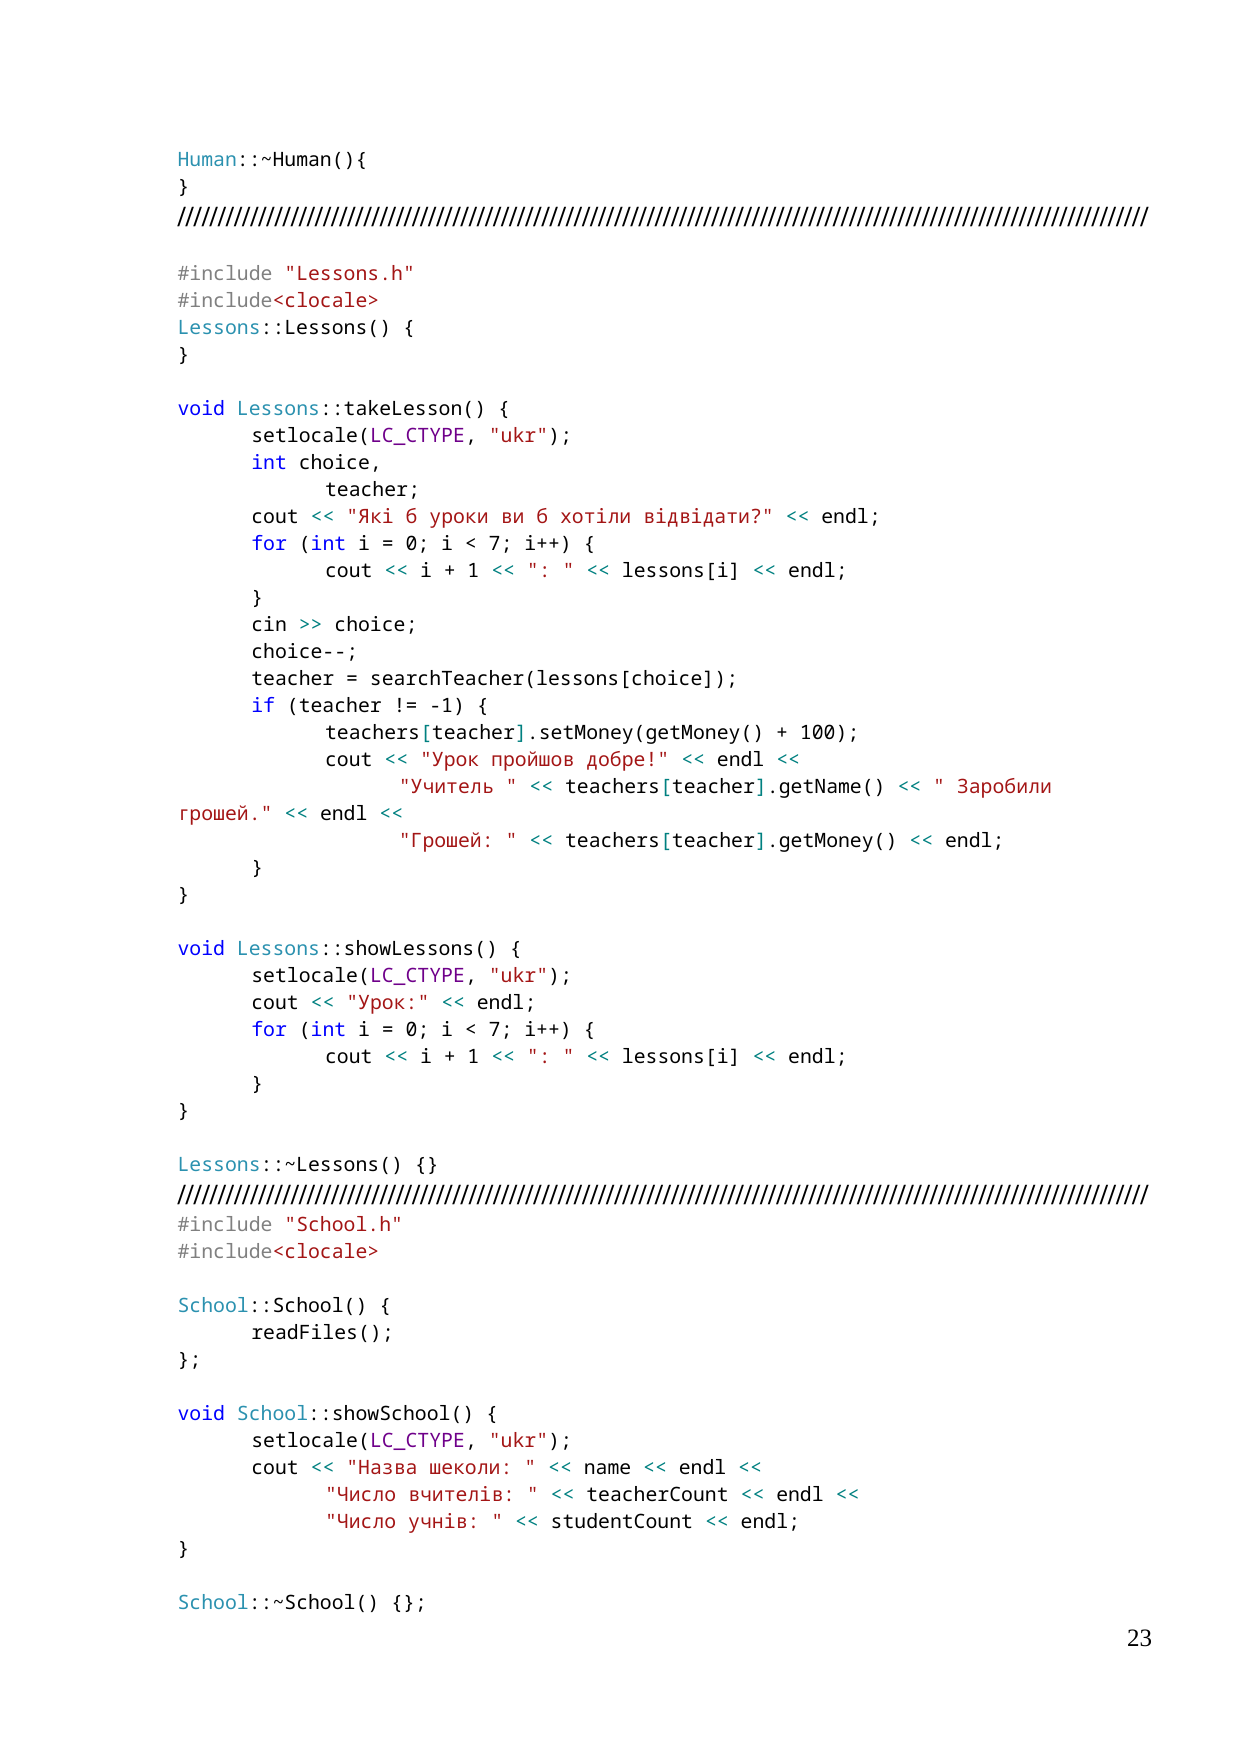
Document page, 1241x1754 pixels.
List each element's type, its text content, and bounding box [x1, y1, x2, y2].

text cout << i + 1 << ": " << lessons[i] << endl; [177, 1042, 1152, 1069]
text teacher; [177, 475, 1152, 502]
text void Lessons::showLessons() { [177, 934, 1152, 961]
text Lessons::~Lessons() {} [177, 1150, 1152, 1177]
text "Число вчителiв: " << teacherCount << endl << [177, 1480, 1152, 1507]
text Lessons::Lessons() { [177, 313, 1152, 341]
text }; [177, 1345, 1152, 1372]
text } [177, 583, 1152, 610]
text cin >> choice; [177, 610, 1152, 637]
text #include "Lessons.h" [177, 259, 1152, 287]
text #include<clocale> [177, 287, 1152, 313]
text for (int i = 0; i < 7; i++) { [177, 529, 1152, 556]
text void School::showSchool() { [177, 1399, 1152, 1426]
text } [177, 1069, 1152, 1096]
text teachers[teacher].setMoney(getMoney() + 100); [177, 718, 1152, 745]
text "Число учнiв: " << studentCount << endl; [177, 1507, 1152, 1534]
text for (int i = 0; i < 7; i++) { [177, 1015, 1152, 1042]
text cout << "Урок:" << endl; [177, 988, 1152, 1015]
text Human::~Human(){ [177, 145, 1152, 172]
text cout << i + 1 << ": " << lessons[i] << endl; [177, 556, 1152, 583]
text //////////////////////////////////////////////////////////////////////////////////////////////////////////////////////// [177, 199, 1152, 233]
text #include<clocale> [177, 1237, 1152, 1264]
text int choice, [177, 448, 1152, 475]
text cout << "Назва шеколи: " << name << endl << [177, 1453, 1152, 1480]
text School::~School() {}; [177, 1588, 1152, 1615]
text setlocale(LC_CTYPE, "ukr"); [177, 1426, 1152, 1453]
text } [177, 1096, 1152, 1123]
text cout << "Урок пройшов добре!" << endl << [177, 745, 1152, 772]
text } [177, 880, 1152, 907]
text choice--; [177, 637, 1152, 664]
text //////////////////////////////////////////////////////////////////////////////////////////////////////////////////////// [177, 1177, 1152, 1210]
text readFiles(); [177, 1318, 1152, 1345]
text } [177, 853, 1152, 880]
text School::School() { [177, 1291, 1152, 1318]
text cout << "Якi б уроки ви б хотiли вiдвiдати?" << endl; [177, 502, 1152, 529]
text setlocale(LC_CTYPE, "ukr"); [177, 961, 1152, 988]
text "Грошей: " << teachers[teacher].getMoney() << endl; [177, 826, 1152, 853]
text } [177, 172, 1152, 199]
text teacher = searchTeacher(lessons[choice]); [177, 664, 1152, 691]
text "Учитель " << teachers[teacher].getName() << " Заробили грошей." << endl << [177, 772, 1152, 826]
text #include "School.h" [177, 1210, 1152, 1237]
text setlocale(LC_CTYPE, "ukr"); [177, 421, 1152, 448]
text void Lessons::takeLesson() { [177, 394, 1152, 421]
text if (teacher != -1) { [177, 691, 1152, 718]
text } [177, 341, 1152, 367]
text } [177, 1534, 1152, 1561]
